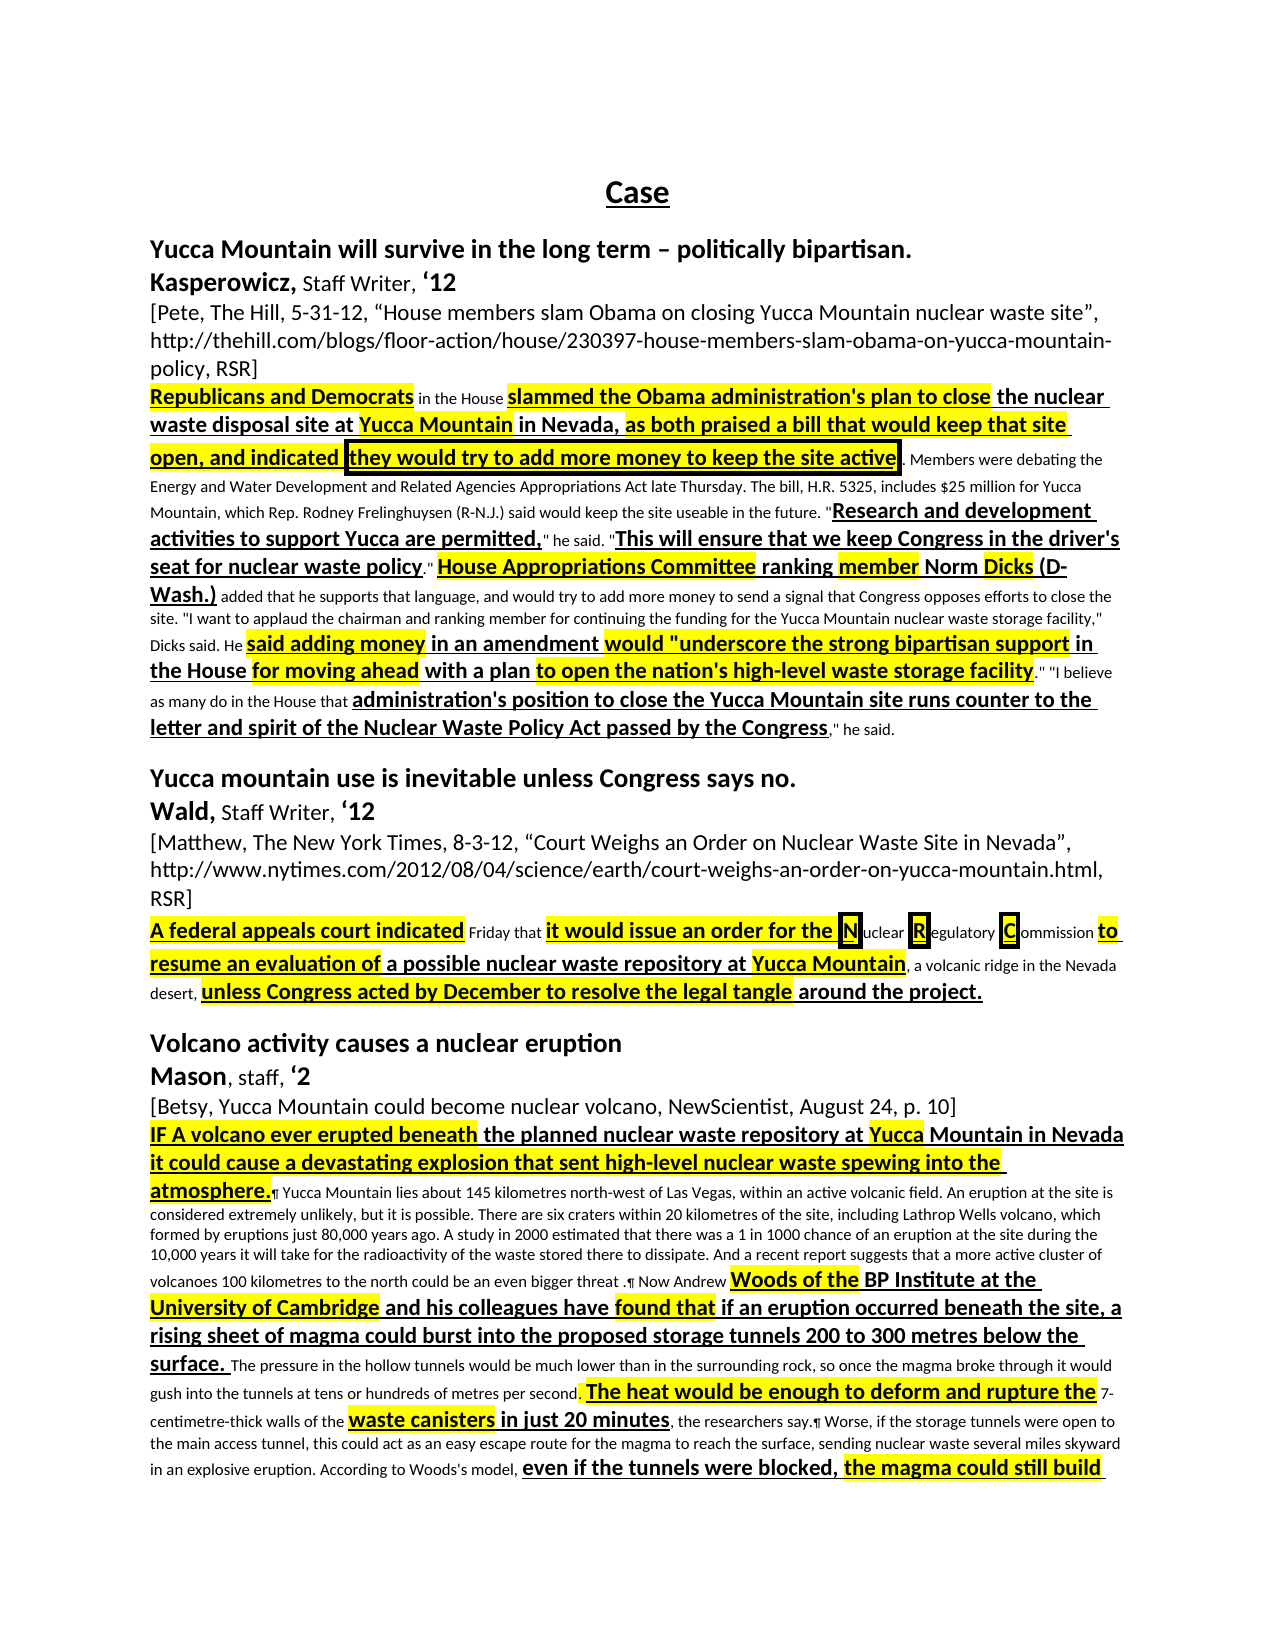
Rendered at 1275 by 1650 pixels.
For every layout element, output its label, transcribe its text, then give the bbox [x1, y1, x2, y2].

text Mason, staff, ‘2 [150, 1059, 1125, 1092]
text Wald, Staff Writer, ‘12 [150, 794, 1125, 828]
text Republicans and Democrats in the House slammed the Obama administration's plan to close the nuclear waste disposal site at Yucca Mountain in Nevada, as both praised a bill that would keep that site open, and indicated they would try to add more money to keep the site active. Members were debating the Energy and Water Development and Related Agencies Appropriations Act late Thursday. The bill, H.R. 5325, includes $25 million for Yucca Mountain, which Rep. Rodney Frelinghuysen (R-N.J.) said would keep the site useable in the future. "Research and development activities to support Yucca are permitted," he said. "This will ensure that we keep Congress in the driver's seat for nuclear waste policy." House Appropriations Committee ranking member Norm Dicks (D-Wash.) added that he supports that language, and would try to add more money to send a signal that Congress opposes efforts to close the site. "I want to applaud the chairman and ranking member for continuing the funding for the Yucca Mountain nuclear waste storage facility," Dicks said. He said adding money in an amendment would "underscore the strong bipartisan support in the House for moving ahead with a plan to open the nation's high-level waste storage facility." "I believe as many do in the House that administration's position to close the Yucca Mountain site runs counter to the letter and spirit of the Nuclear Waste Policy Act passed by the Congress," he said. [150, 382, 1125, 741]
text http://www.nytimes.com/2012/08/04/science/earth/court-weighs-an-order-on-yucca-mountain.html, RSR] [150, 856, 1125, 912]
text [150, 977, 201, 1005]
subtitle Yucca Mountain will survive in the long term – politically bipartisan. [150, 232, 1125, 265]
subtitle Volcano activity causes a nuclear eruption [150, 1026, 1125, 1059]
text A federal appeals court indicated Friday that it would issue an order for the Nuclear Regulatory Commission to resume an evaluation of a possible nuclear waste repository at Yucca Mountain, a volcanic ridge in the Nevada desert, unless Congress acted by December to resolve the legal tangle around the project. [150, 912, 838, 973]
text [Matthew, The New York Times, 8-3-12, “Court Weighs an Order on Nuclear Waste Site in Nevada”, [150, 828, 1125, 856]
text http://thehill.com/blogs/floor-action/house/230397-house-members-slam-obama-on-yucca-mountain-policy, RSR] [150, 326, 1125, 382]
text [Pete, The Hill, 5-31-12, “House members slam Obama on closing Yucca Mountain nuclear waste site”, [150, 298, 1125, 326]
text [Betsy, Yucca Mountain could become nuclear volcano, NewScientist, August 24, p. 10] [150, 1092, 1125, 1120]
text Kasperowicz, Staff Writer, ‘12 [150, 265, 1125, 298]
subtitle Yucca mountain use is inevitable unless Congress says no. [150, 762, 1125, 794]
text A federal appeals court indicated Friday that it would issue an order for the Nuclear Regulatory Commission to resume an evaluation of a possible nuclear waste repository at Yucca Mountain, a volcanic ridge in the Nevada desert, unless Congress acted by December to resolve the legal tangle around the project. [793, 912, 1125, 1005]
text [150, 1120, 1125, 1481]
subtitle Case [150, 171, 1125, 212]
